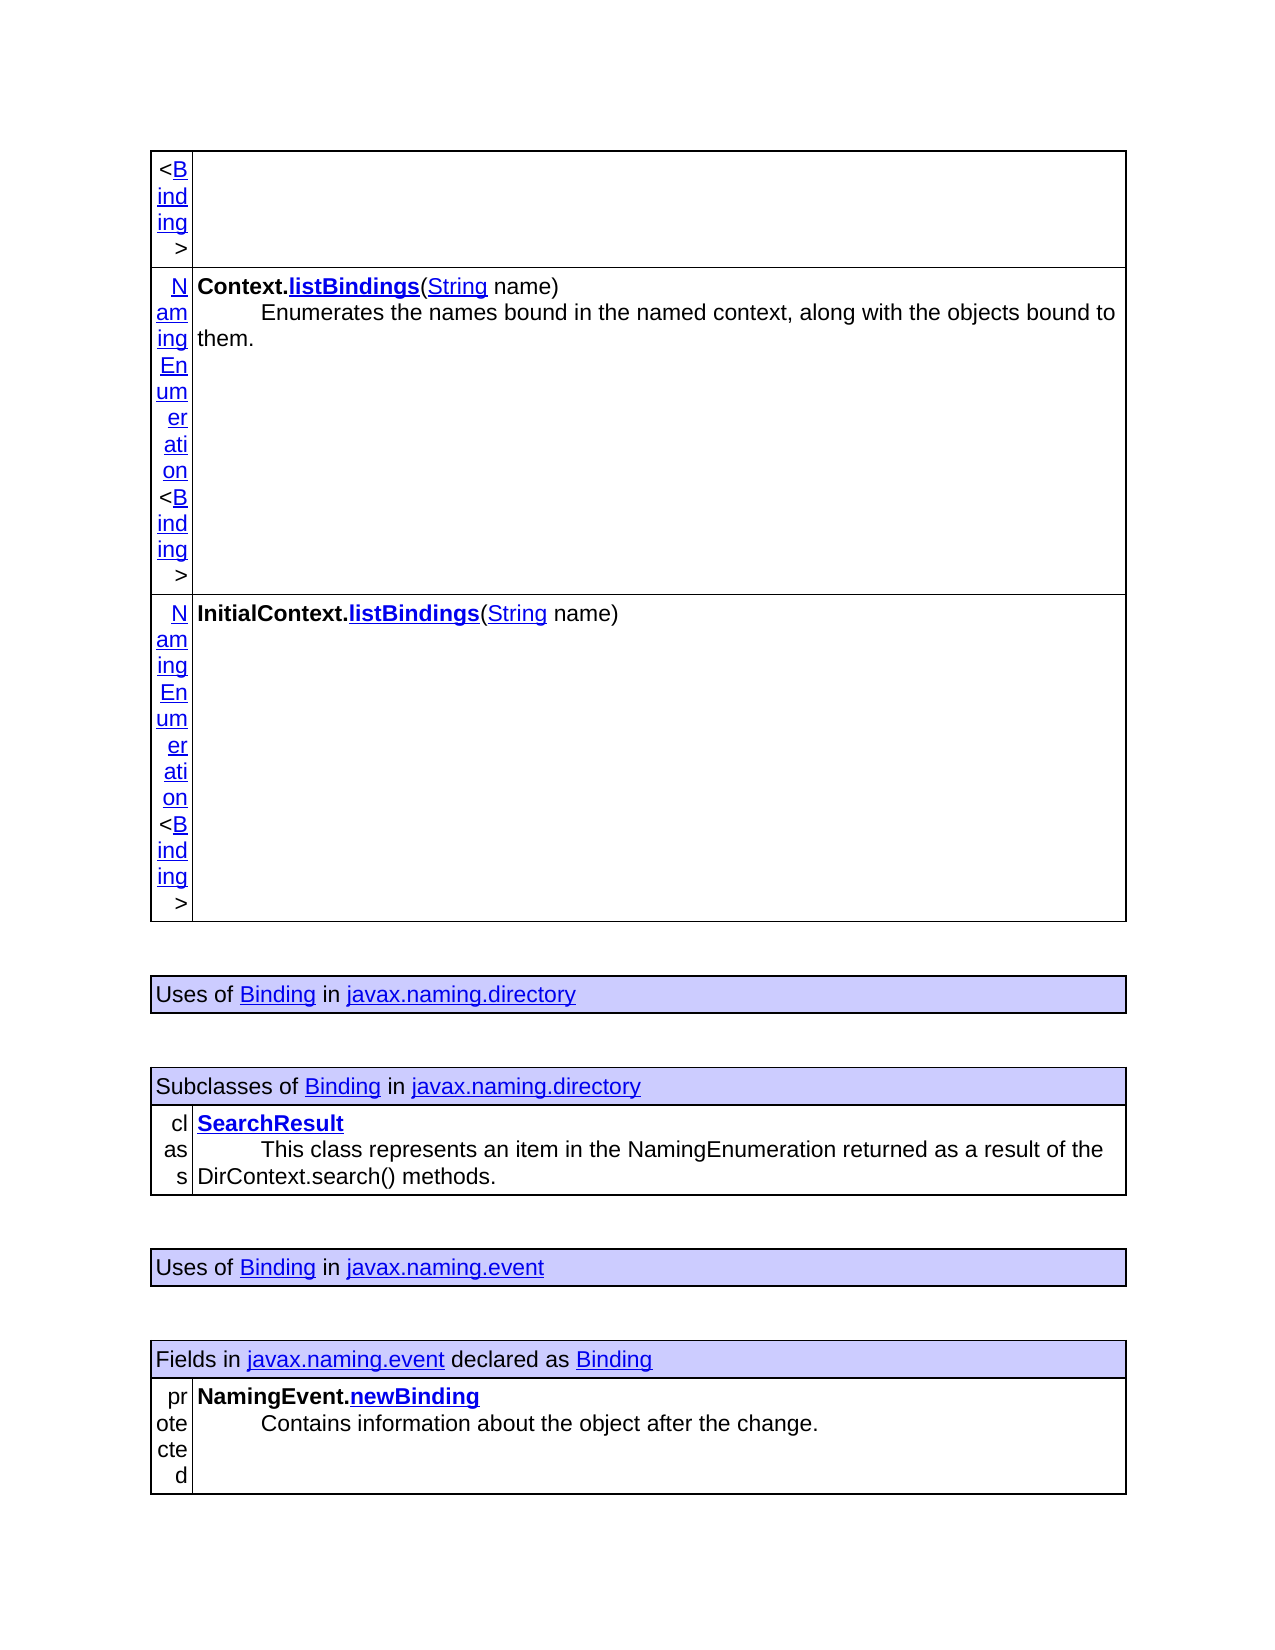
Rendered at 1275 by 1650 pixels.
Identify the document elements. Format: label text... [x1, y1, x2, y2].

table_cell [193, 152, 1125, 266]
table_cell SearchResult This class represents an item in the NamingEnumeration returned as a result of the DirContext.search() methods. [193, 1106, 1125, 1194]
table_cell NamingEnumeration<Binding> [152, 595, 192, 921]
table_cell class [152, 1106, 192, 1194]
table_header Uses of Binding in javax.naming.directory [152, 977, 1125, 1012]
table_header Uses of Binding in javax.naming.event [152, 1250, 1125, 1285]
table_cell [193, 1379, 1125, 1493]
table_header Subclasses of Binding in javax.naming.directory [152, 1068, 1125, 1104]
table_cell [152, 152, 192, 266]
table_header Fields in javax.naming.event declared as Binding [152, 1341, 1125, 1377]
table_cell protected Binding [152, 1379, 192, 1493]
table_cell Context.listBindings(String name) Enumerates the names bound in the named context, along with the objects bound to them. [193, 268, 1125, 593]
table_cell NamingEnumeration<Binding> [152, 268, 192, 593]
table_cell InitialContext.listBindings(String name) [193, 595, 1125, 921]
